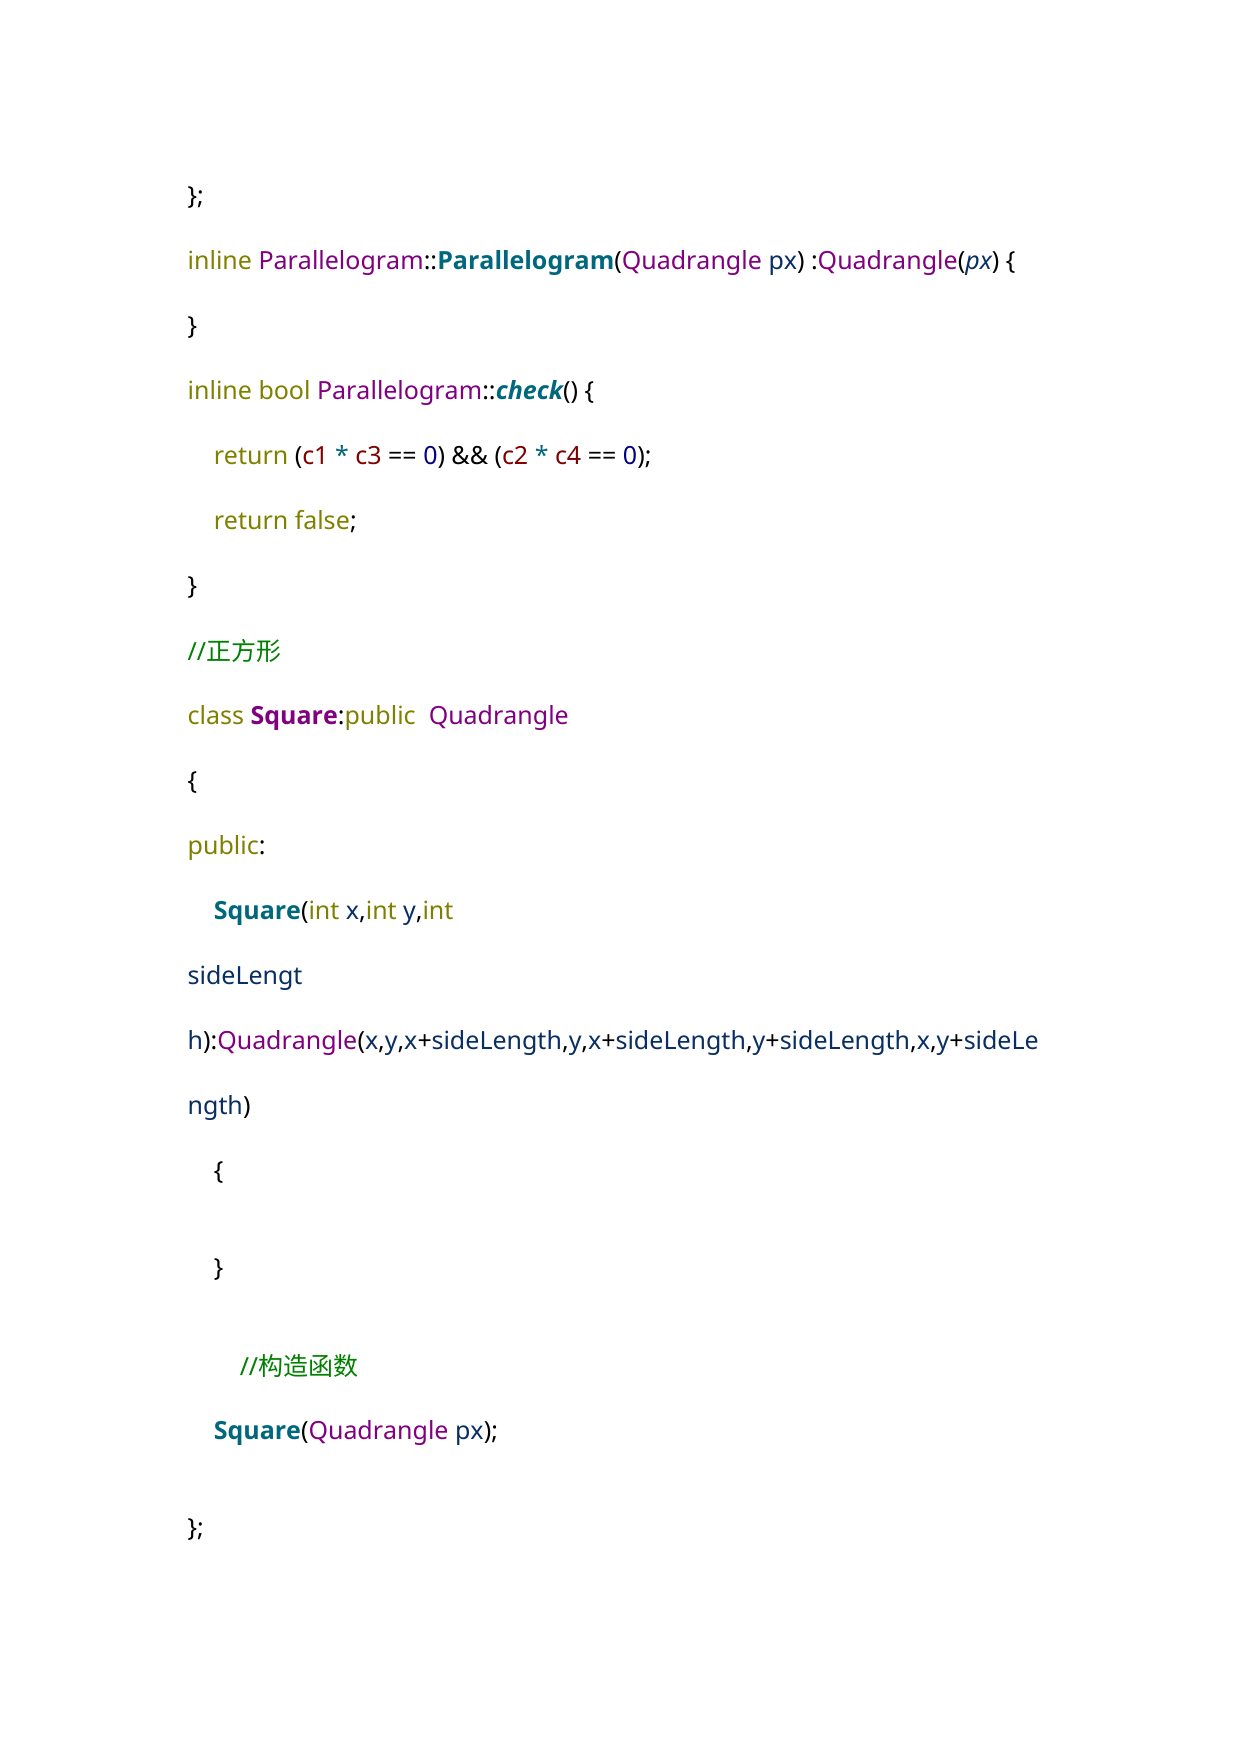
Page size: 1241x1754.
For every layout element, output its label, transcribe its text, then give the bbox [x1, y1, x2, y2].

text } [187, 1234, 1053, 1299]
text //正方形 [187, 617, 1053, 682]
text }; [187, 1494, 1053, 1559]
text } [187, 292, 1053, 357]
text inline bool Parallelogram::check() { [187, 357, 1053, 422]
text inline Parallelogram::Parallelogram(Quadrangle px) :Quadrangle(px) { [187, 227, 1053, 292]
text Square(Quadrangle px); [187, 1397, 1053, 1462]
text class Square:public Quadrangle [187, 682, 1053, 747]
text return false; [187, 487, 1053, 552]
text } [187, 552, 1053, 617]
text }; [187, 162, 1053, 227]
text return (c1 * c3 == 0) && (c2 * c4 == 0); [187, 422, 1053, 487]
text Square(int x,int y,int sideLength):Quadrangle(x,y,x+sideLength,y,x+sideLength,y+sideLength,x,y+sideLength) [187, 877, 1053, 1137]
text public: [187, 812, 1053, 877]
text //构造函数 [187, 1332, 1053, 1397]
text { [187, 1137, 1053, 1202]
text { [187, 747, 1053, 812]
